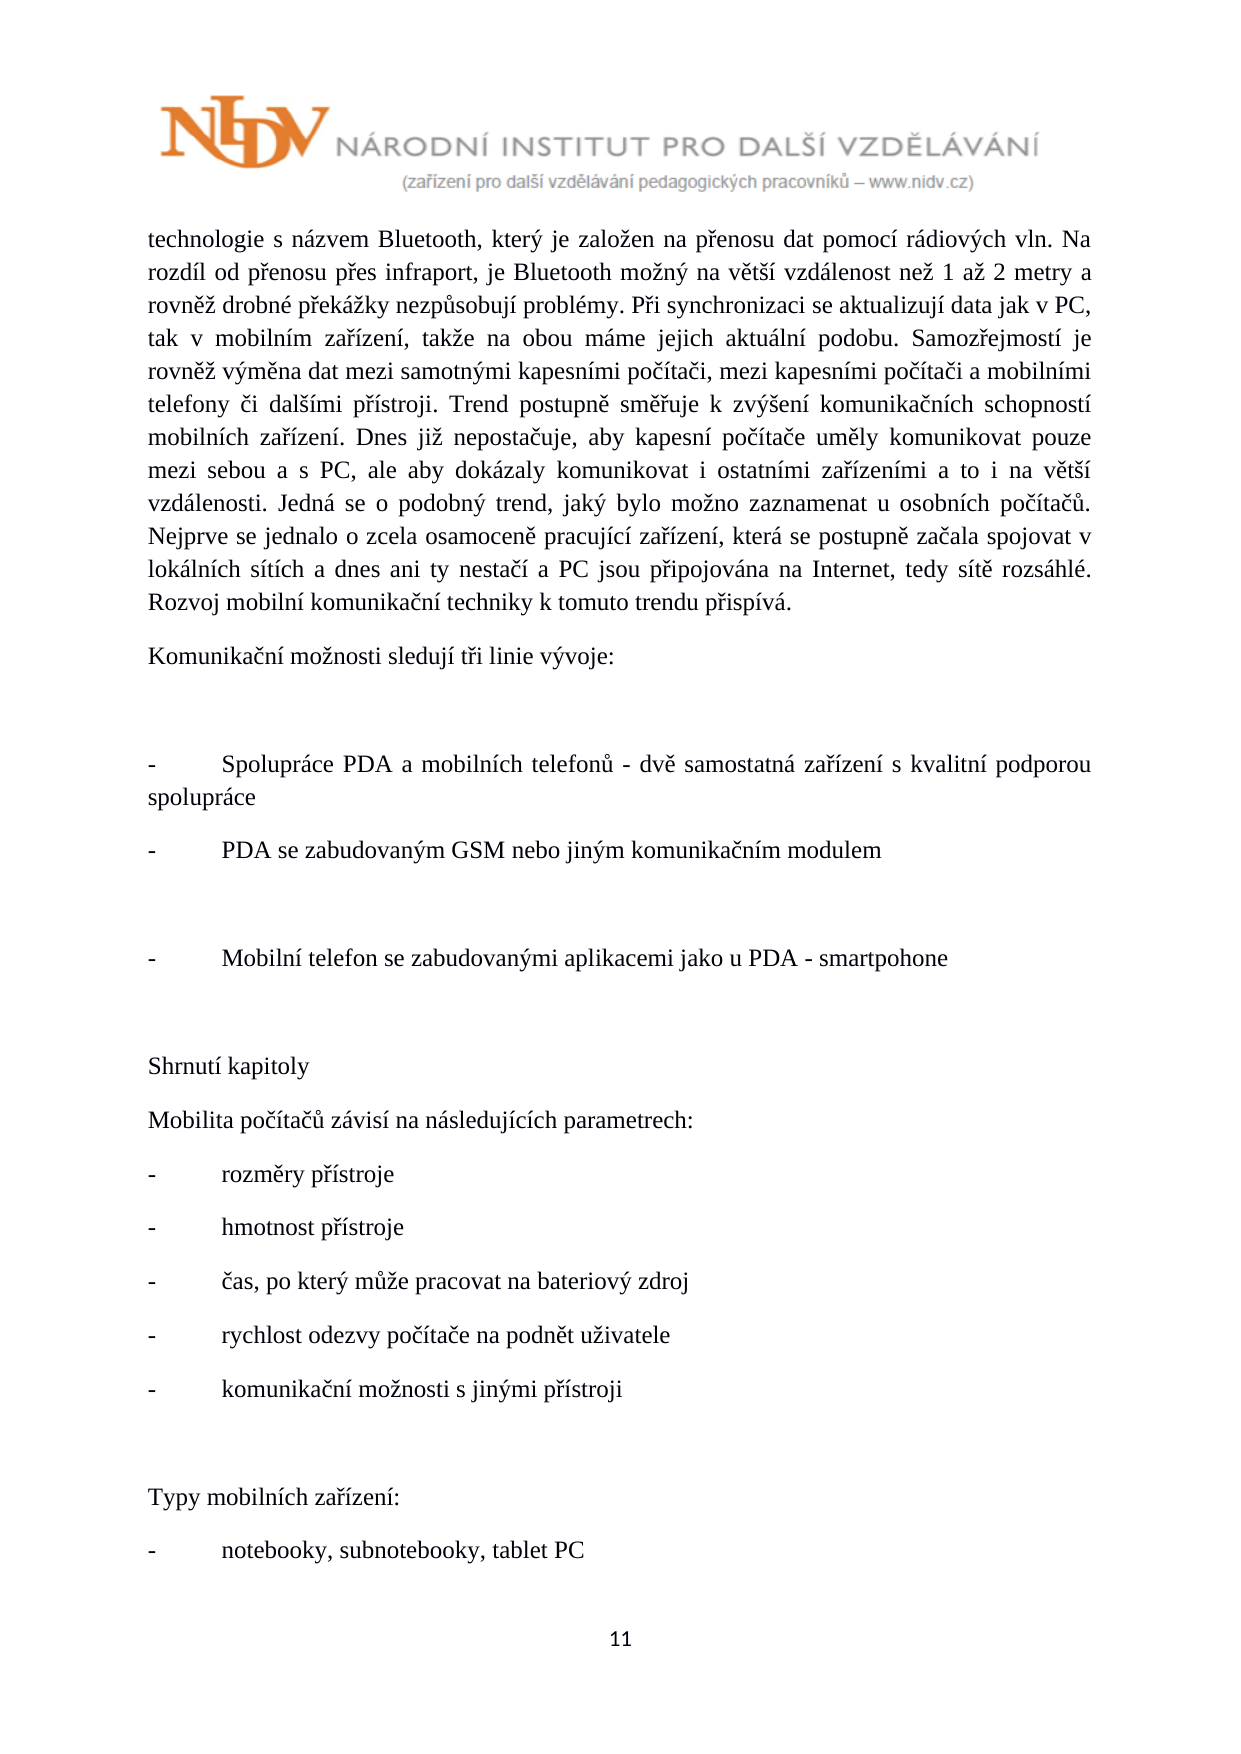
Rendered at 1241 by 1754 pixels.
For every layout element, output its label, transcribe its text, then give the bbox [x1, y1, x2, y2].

text - rozměry přístroje [148, 1159, 1092, 1187]
text Mobilita počítačů závisí na následujících parametrech: [148, 1105, 1092, 1133]
text - Mobilní telefon se zabudovanými aplikacemi jako u PDA - smartpohone [148, 943, 1092, 972]
text - komunikační možnosti s jinými přístroji [148, 1374, 1092, 1403]
text Typy mobilních zařízení: [148, 1482, 1092, 1511]
text - čas, po který může pracovat na bateriový zdroj [148, 1266, 1092, 1295]
text - Spolupráce PDA a mobilních telefonů - dvě samostatná zařízení s kvalitní podporou spolupráce [148, 749, 1092, 810]
text Komunikační možnosti sledují tři linie vývoje: [148, 641, 1092, 670]
text Shrnutí kapitoly [148, 1051, 1092, 1080]
text - rychlost odezvy počítače na podnět uživatele [148, 1320, 1092, 1349]
text - notebooky, subnotebooky, tablet PC [148, 1536, 1092, 1564]
text - PDA se zabudovaným GSM nebo jiným komunikačním modulem [148, 836, 1092, 864]
text - hmotnost přístroje [148, 1212, 1092, 1241]
